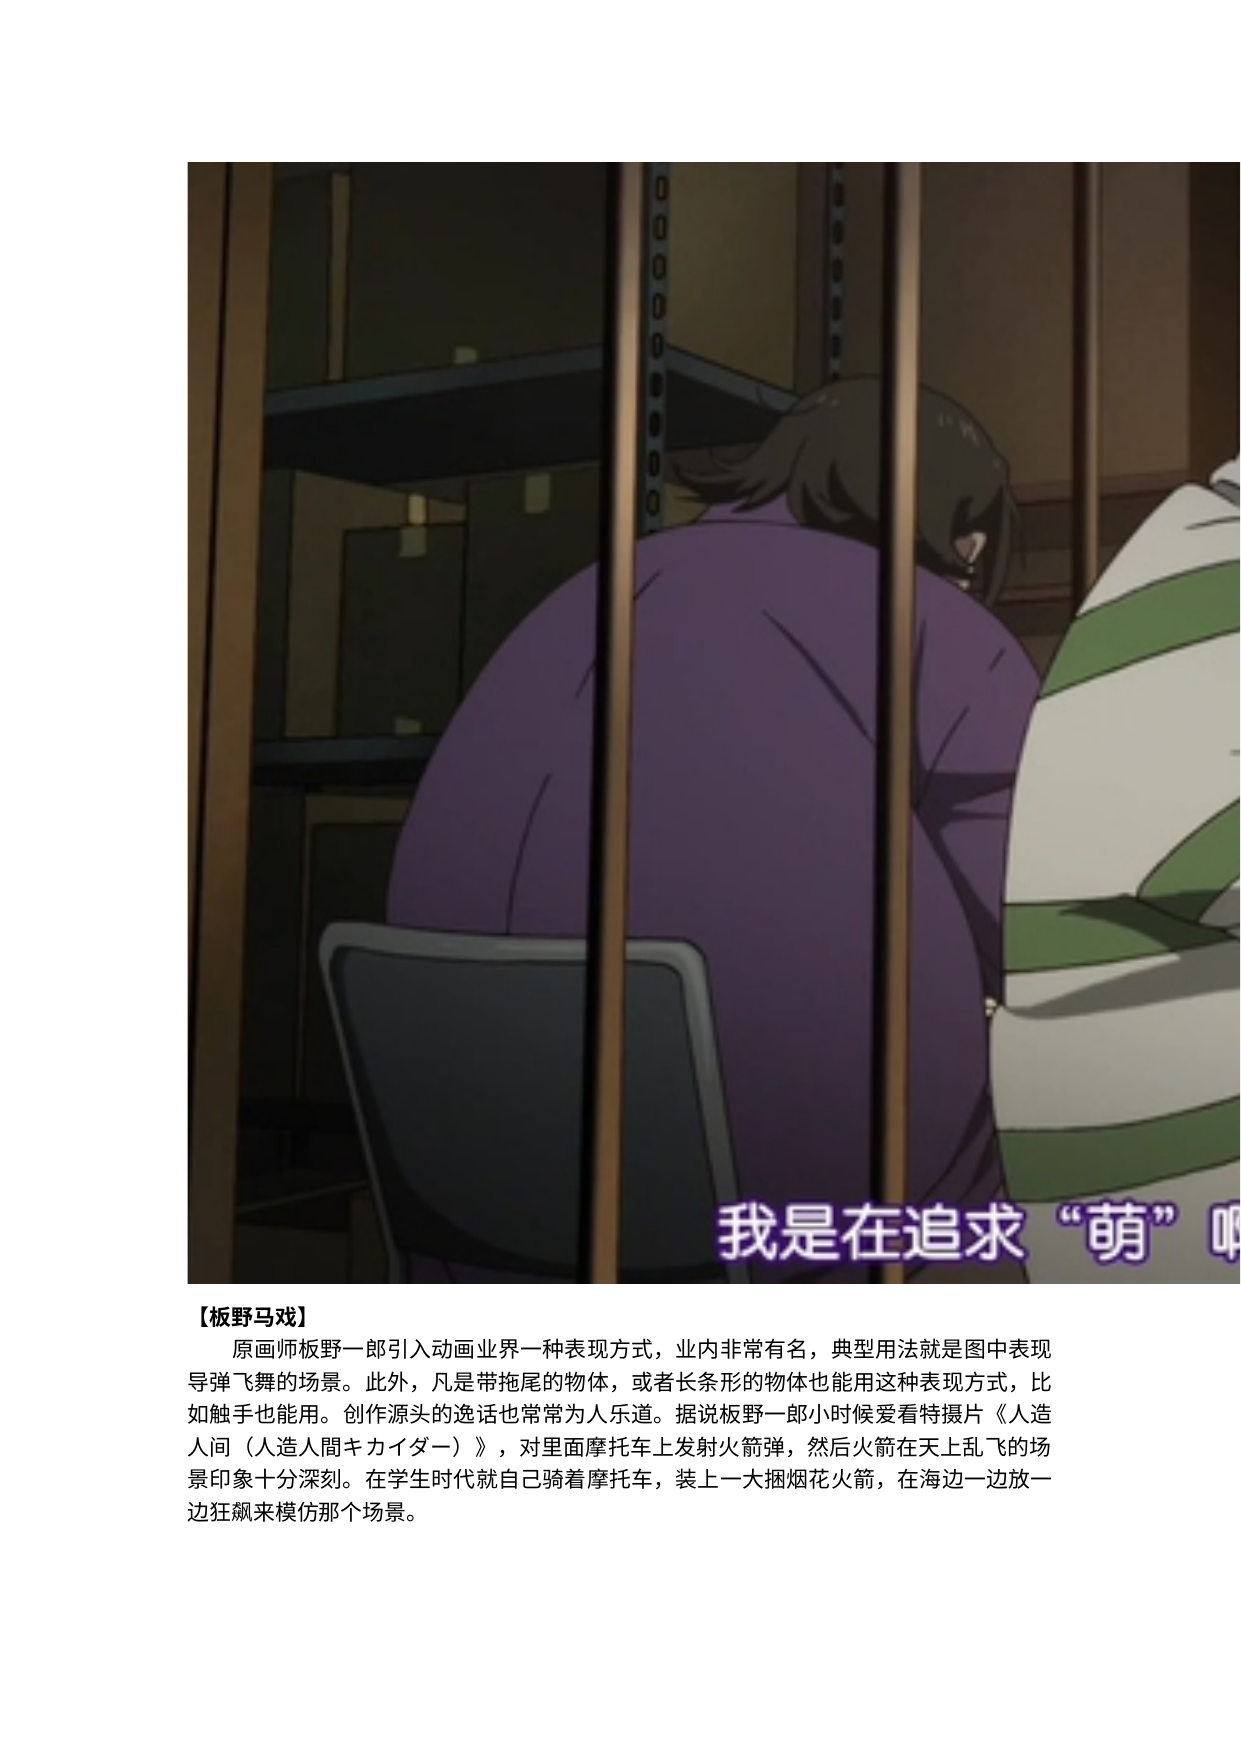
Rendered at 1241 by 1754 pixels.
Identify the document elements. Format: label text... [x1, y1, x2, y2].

picture [187, 162, 1241, 1284]
